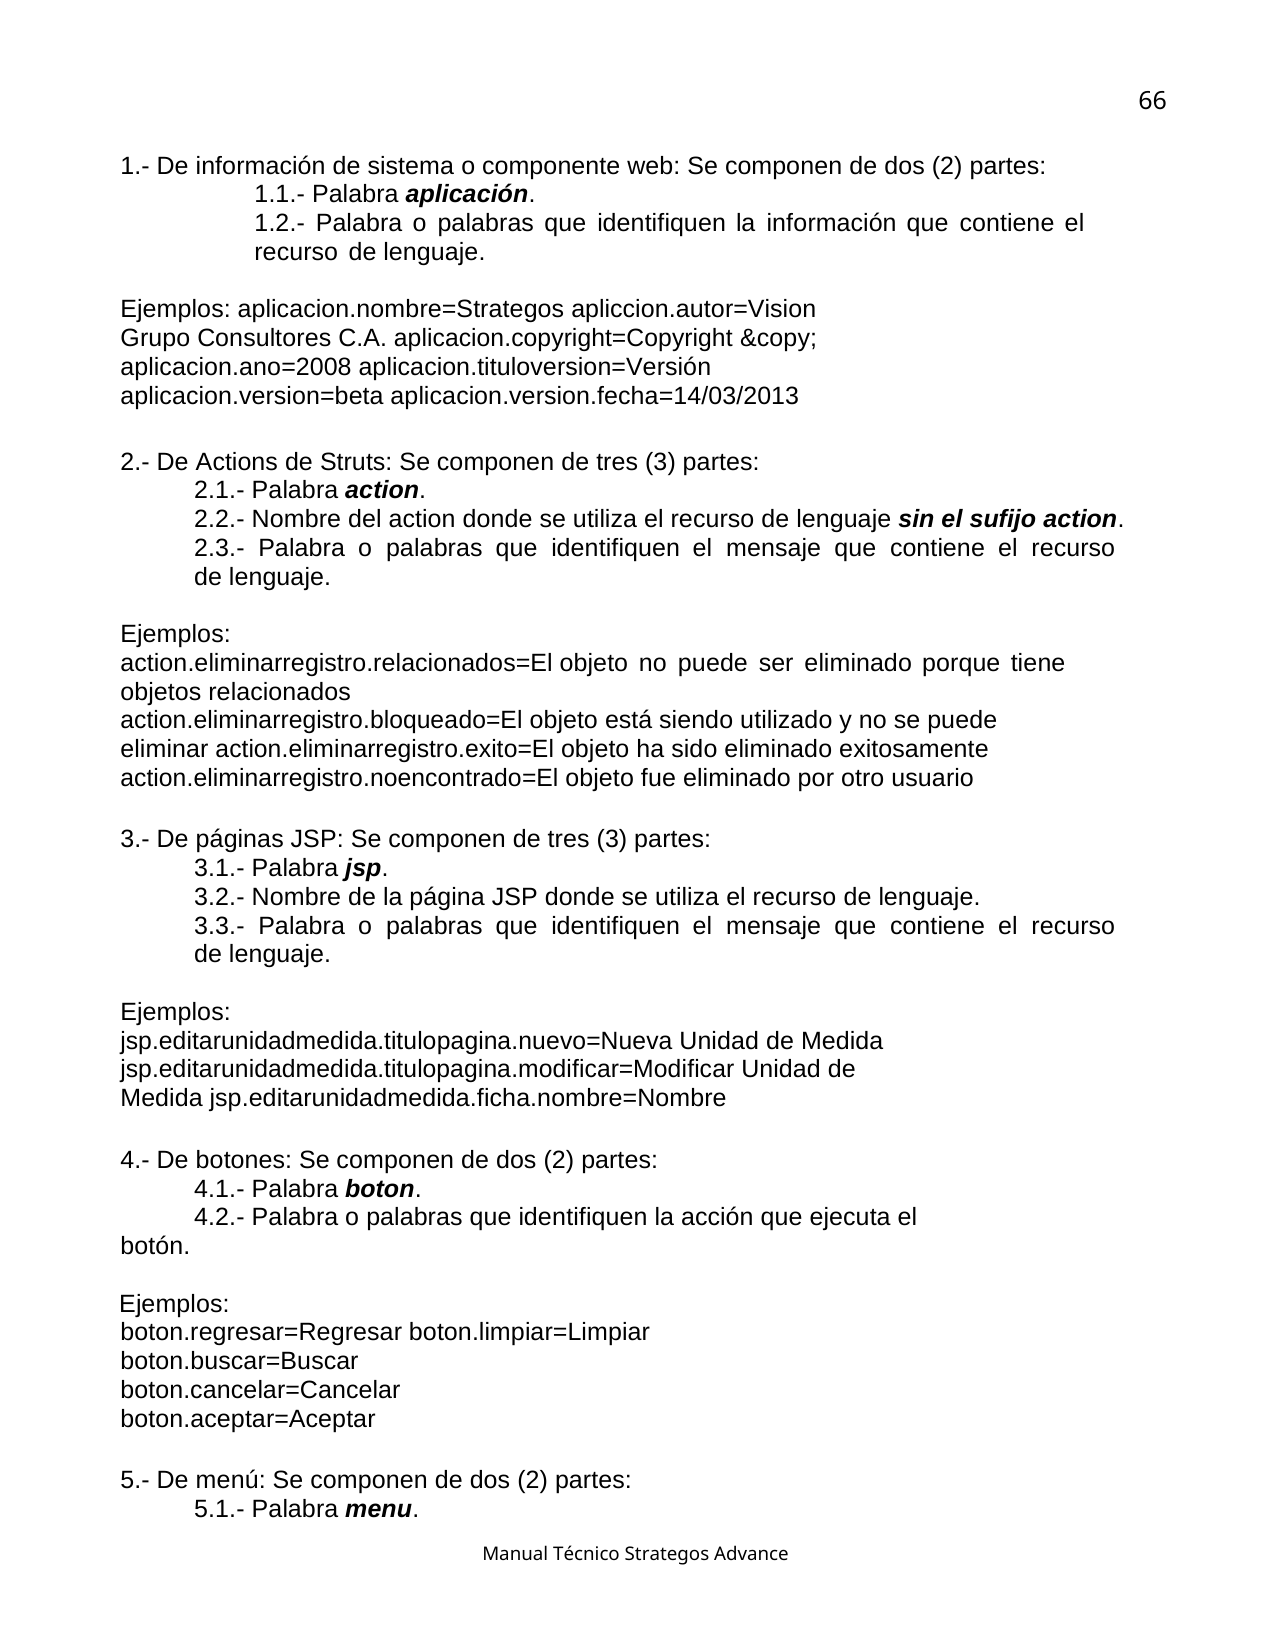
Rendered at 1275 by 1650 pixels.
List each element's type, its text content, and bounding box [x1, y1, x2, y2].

text action.eliminarregistro.bloqueado=El objeto está siendo utilizado y no se puede eliminar action.eliminarregistro.exito=El objeto ha sido eliminado exitosamente action.eliminarregistro.noencontrado=El objeto fue eliminado por otro usuario [120, 705, 1087, 791]
text action.eliminarregistro.relacionados=El objeto no puede ser eliminado porque tiene objetos relacionados [120, 648, 1154, 705]
text 1.2.- Palabra o palabras que identifiquen la información que contiene el recurso de lenguaje. [254, 208, 1154, 266]
text 2.1.- Palabra action. [194, 475, 1167, 504]
text 4.- De botones: Se componen de dos (2) partes: [120, 1145, 1167, 1173]
text boton.aceptar=Aceptar [120, 1403, 651, 1432]
text Ejemplos: aplicacion.nombre=Strategos apliccion.autor=Vision Grupo Consultores C.A. aplicacion.copyright=Copyright &copy; aplicacion.ano=2008 aplicacion.tituloversion=Versión aplicacion.version=beta aplicacion.version.fecha=14/03/2013 [120, 294, 857, 409]
text 3.1.- Palabra jsp. [194, 853, 1167, 882]
text 4.2.- Palabra o palabras que identifiquen la acción que ejecuta el botón. [120, 1202, 984, 1260]
text jsp.editarunidadmedida.titulopagina.nuevo=Nueva Unidad de Medida jsp.editarunidadmedida.titulopagina.modificar=Modificar Unidad de Medida jsp.editarunidadmedida.ficha.nombre=Nombre [120, 1026, 943, 1112]
text 5.1.- Palabra menu. [194, 1494, 1167, 1523]
text Ejemplos: [119, 1288, 984, 1317]
text boton.cancelar=Cancelar [120, 1375, 651, 1403]
text Ejemplos: [120, 619, 1167, 648]
text 3.2.- Nombre de la página JSP donde se utiliza el recurso de lenguaje. [194, 882, 1167, 911]
text boton.regresar=Regresar boton.limpiar=Limpiar boton.buscar=Buscar [120, 1317, 651, 1375]
text 1.1.- Palabra aplicación. [194, 179, 1167, 208]
text 2.- De Actions de Struts: Se componen de tres (3) partes: [120, 446, 1167, 475]
text 4.1.- Palabra boton. [194, 1173, 1167, 1202]
text 3.- De páginas JSP: Se componen de tres (3) partes: [120, 824, 1167, 853]
text 2.3.- Palabra o palabras que identifiquen el mensaje que contiene el recurso de lenguaje. [194, 533, 1154, 590]
text 2.2.- Nombre del action donde se utiliza el recurso de lenguaje sin el sufijo action. [194, 504, 1167, 533]
text 5.- De menú: Se componen de dos (2) partes: [120, 1465, 1167, 1494]
text 3.3.- Palabra o palabras que identifiquen el mensaje que contiene el recurso de lenguaje. [194, 911, 1154, 968]
text 1.- De información de sistema o componente web: Se componen de dos (2) partes: [120, 151, 1167, 179]
text Ejemplos: [120, 997, 1167, 1026]
